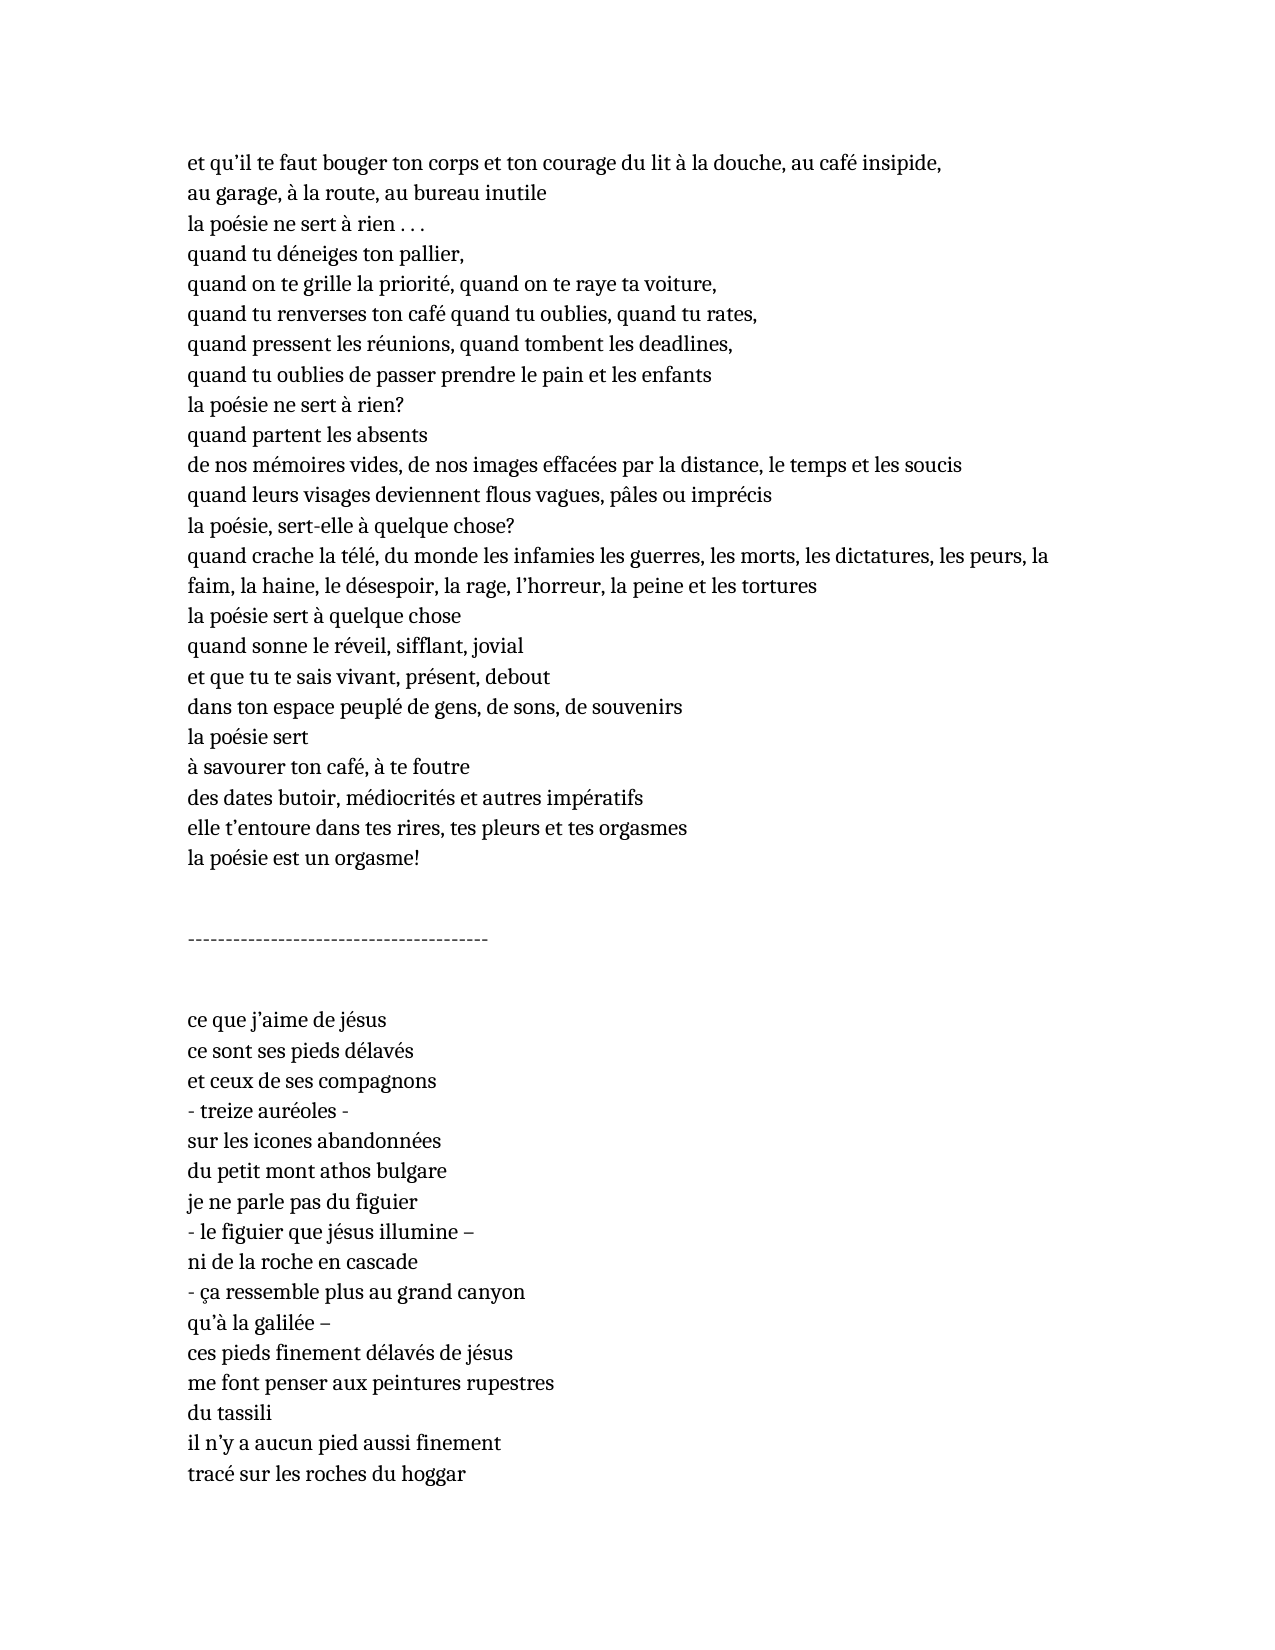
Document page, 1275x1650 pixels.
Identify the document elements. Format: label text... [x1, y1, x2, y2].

text ---------------------------------------- [187, 896, 1087, 983]
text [187, 1007, 1087, 1487]
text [187, 150, 1087, 871]
